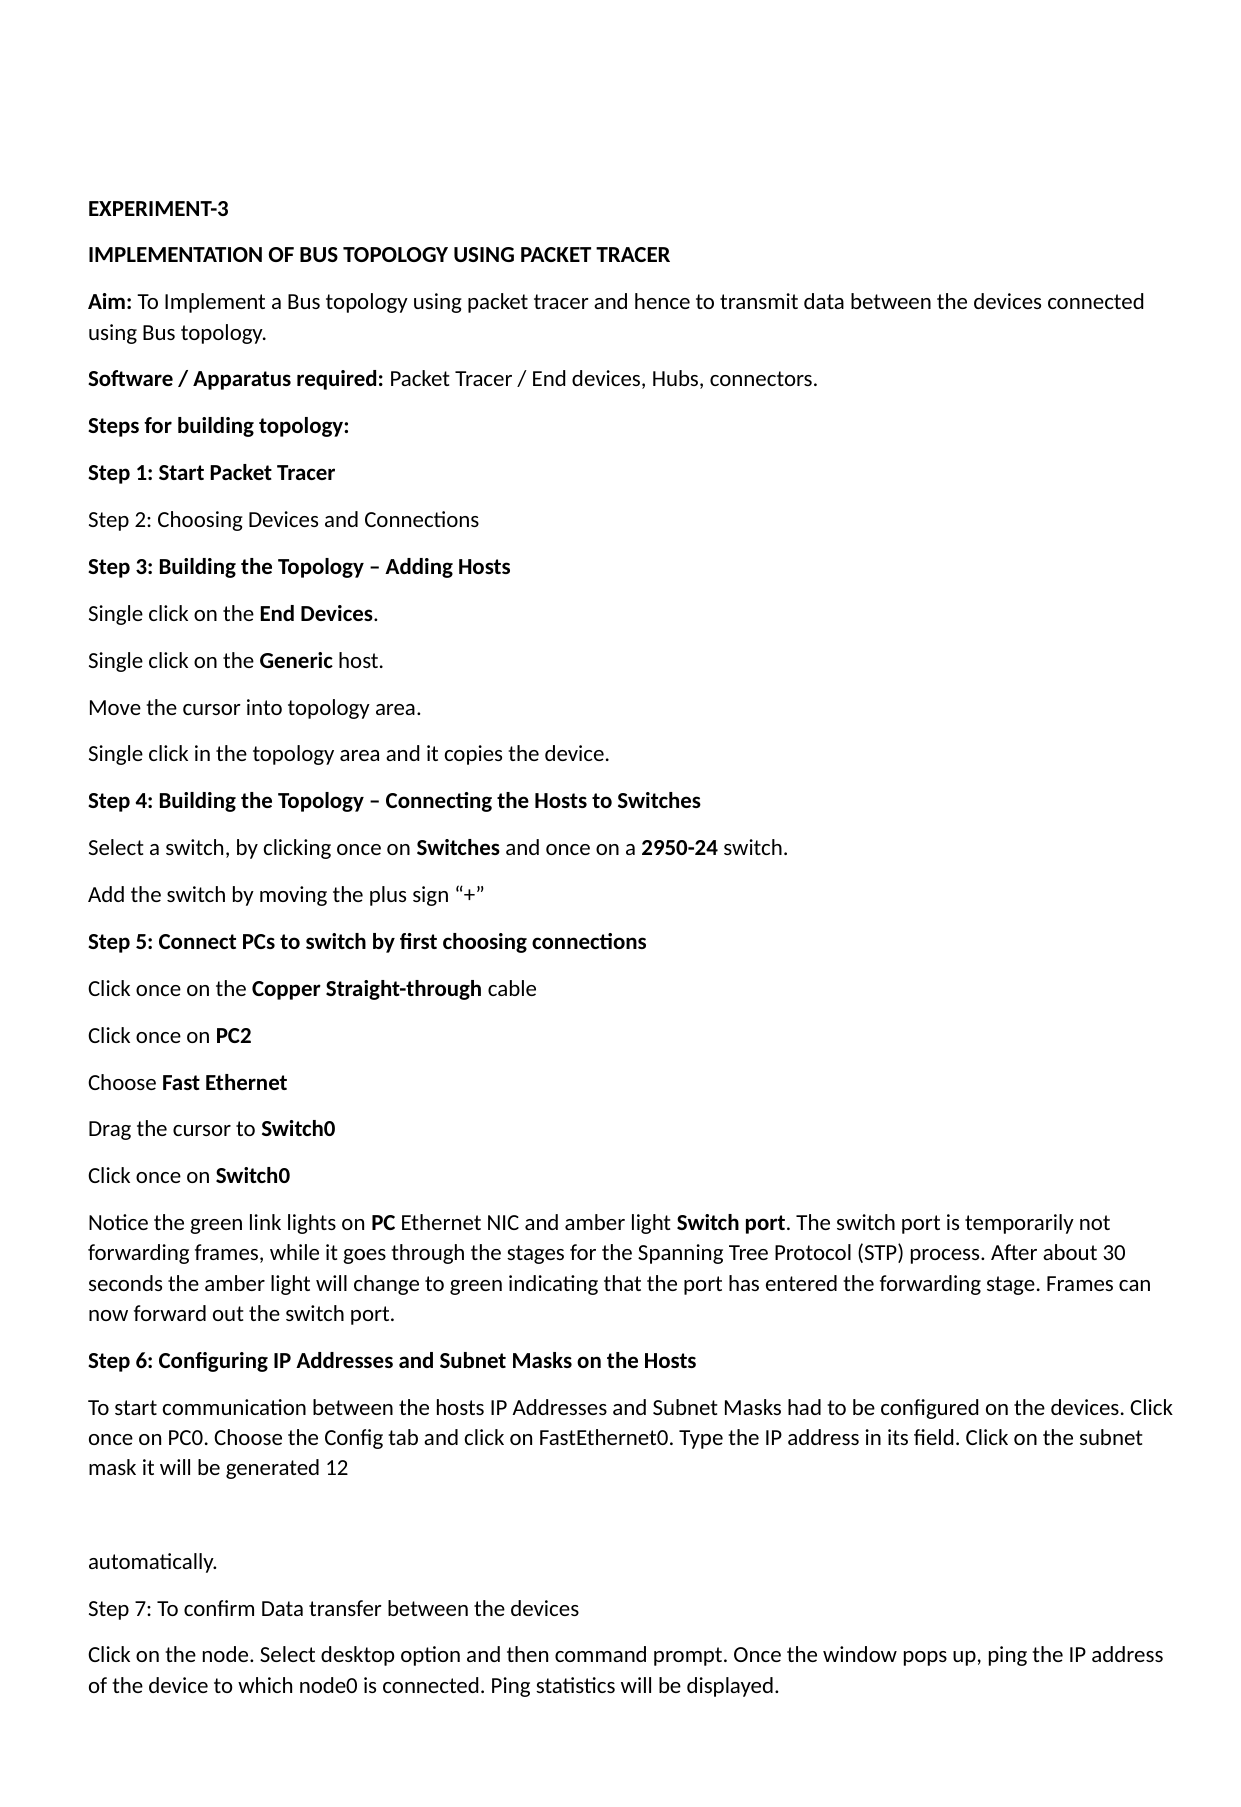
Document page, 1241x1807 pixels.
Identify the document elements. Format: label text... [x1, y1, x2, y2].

text IMPLEMENTATION OF BUS TOPOLOGY USING PACKET TRACER [88, 241, 1189, 269]
text Select a switch, by clicking once on Switches and once on a 2950-24 switch. [88, 833, 1189, 861]
text Notice the green link lights on PC Ethernet NIC and amber light Switch port. The switch port is temporarily not forwarding frames, while it goes through the stages for the Spanning Tree Protocol (STP) process. After about 30 seconds the amber light will change to green indicating that the port has entered the forwarding stage. Frames can now forward out the switch port. [88, 1208, 1189, 1327]
text Step 7: To confirm Data transfer between the devices [88, 1594, 1189, 1622]
text Step 2: Choosing Devices and Connections [88, 505, 1189, 533]
text Click once on PC2 [88, 1021, 1189, 1049]
text Single click in the topology area and it copies the device. [88, 739, 1189, 768]
text Steps for building topology: [88, 411, 1189, 439]
text Step 3: Building the Topology – Adding Hosts [88, 552, 1189, 580]
text Step 4: Building the Topology – Connecting the Hosts to Switches [88, 786, 1189, 814]
text automatically. [88, 1547, 1189, 1575]
text Add the switch by moving the plus sign “+” [88, 880, 1189, 908]
text Step 6: Configuring IP Addresses and Subnet Masks on the Hosts [88, 1346, 1189, 1374]
text Click once on the Copper Straight-through cable [88, 974, 1189, 1002]
text To start communication between the hosts IP Addresses and Subnet Masks had to be configured on the devices. Click once on PC0. Choose the Config tab and click on FastEthernet0. Type the IP address in its field. Click on the subnet mask it will be generated 12 [88, 1393, 1189, 1481]
text Step 5: Connect PCs to switch by first choosing connections [88, 927, 1189, 955]
text Software / Apparatus required: Packet Tracer / End devices, Hubs, connectors. [88, 364, 1189, 393]
text Step 1: Start Packet Tracer [88, 458, 1189, 486]
text Choose Fast Ethernet [88, 1068, 1189, 1096]
text EXPERIMENT-3 [88, 194, 1189, 222]
text Move the cursor into topology area. [88, 693, 1189, 721]
text Click once on Switch0 [88, 1161, 1189, 1189]
text Single click on the End Devices. [88, 599, 1189, 627]
text Aim: To Implement a Bus topology using packet tracer and hence to transmit data between the devices connected using Bus topology. [88, 287, 1189, 346]
text Single click on the Generic host. [88, 646, 1189, 674]
text Click on the node. Select desktop option and then command prompt. Once the window pops up, ping the IP address of the device to which node0 is connected. Ping statistics will be displayed. [88, 1641, 1189, 1699]
text Drag the cursor to Switch0 [88, 1114, 1189, 1143]
